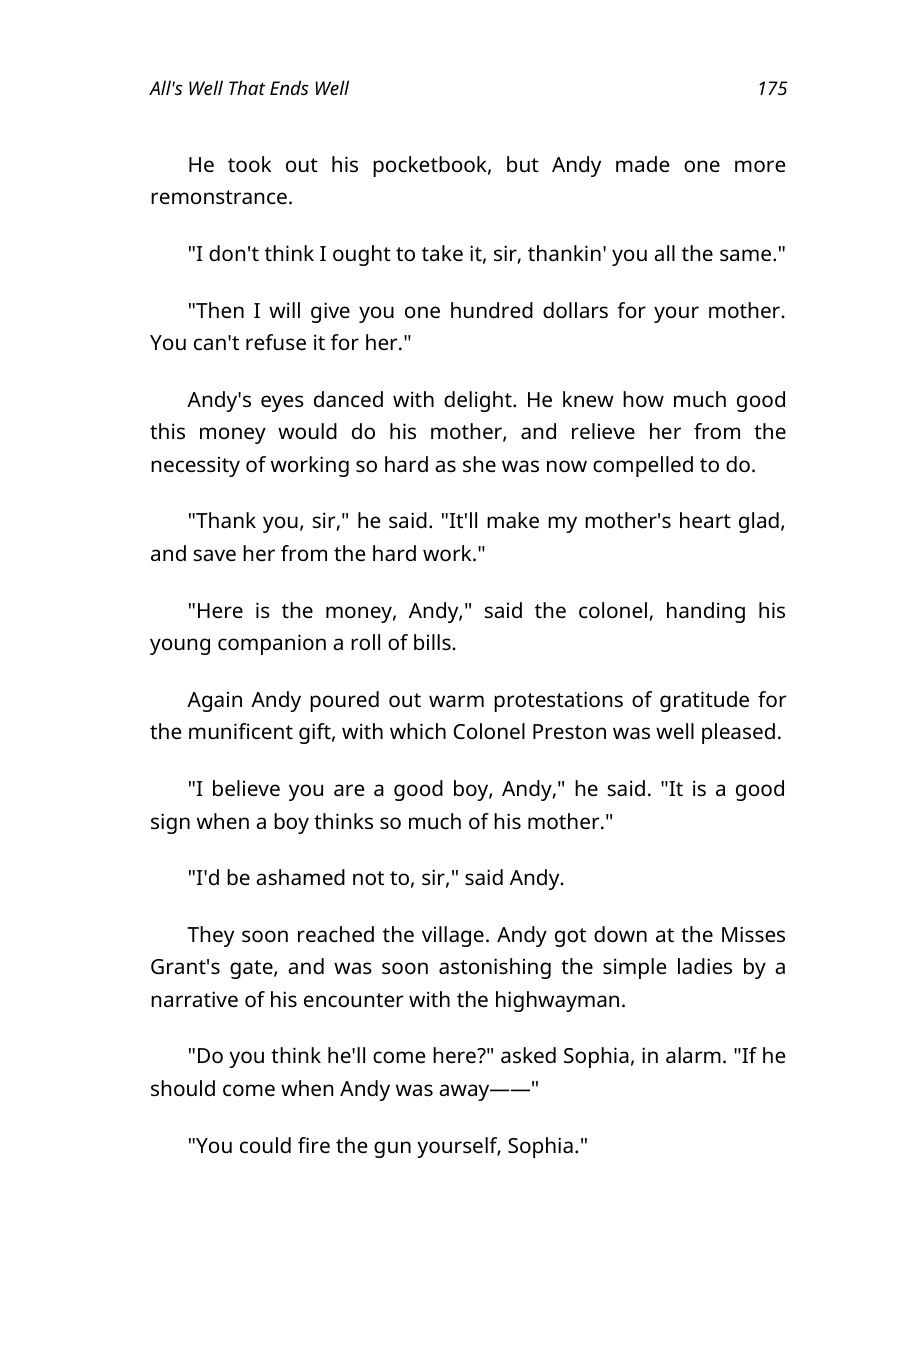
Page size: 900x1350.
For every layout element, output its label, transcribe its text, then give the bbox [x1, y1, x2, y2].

text He took out his pocketbook, but Andy made one more remonstrance. [150, 150, 787, 211]
text "Then I will give you one hundred dollars for your mother. You can't refuse it for her." [150, 296, 787, 357]
text They soon reached the village. Andy got down at the Misses Grant's gate, and was soon astonishing the simple ladies by a narrative of his encounter with the highwayman. [150, 920, 787, 1013]
text "You could fire the gun yourself, Sophia." [150, 1131, 787, 1159]
text "I don't think I ought to take it, sir, thankin' you all the same." [150, 239, 787, 268]
text "Thank you, sir," he said. "It'll make my mother's heart glad, and save her from the hard work." [150, 507, 787, 568]
text "Here is the money, Andy," said the colonel, handing his young companion a roll of bills. [150, 596, 787, 657]
text Andy's eyes danced with delight. He knew how much good this money would do his mother, and relieve her from the necessity of working so hard as she was now compelled to do. [150, 385, 787, 478]
text "I believe you are a good boy, Andy," he said. "It is a good sign when a boy thinks so much of his mother." [150, 774, 787, 835]
text "Do you think he'll come here?" asked Sophia, in alarm. "If he should come when Andy was away——" [150, 1042, 787, 1103]
text Again Andy poured out warm protestations of gratitude for the munificent gift, with which Colonel Preston was well pleased. [150, 685, 787, 746]
text "I'd be ashamed not to, sir," said Andy. [150, 863, 787, 892]
